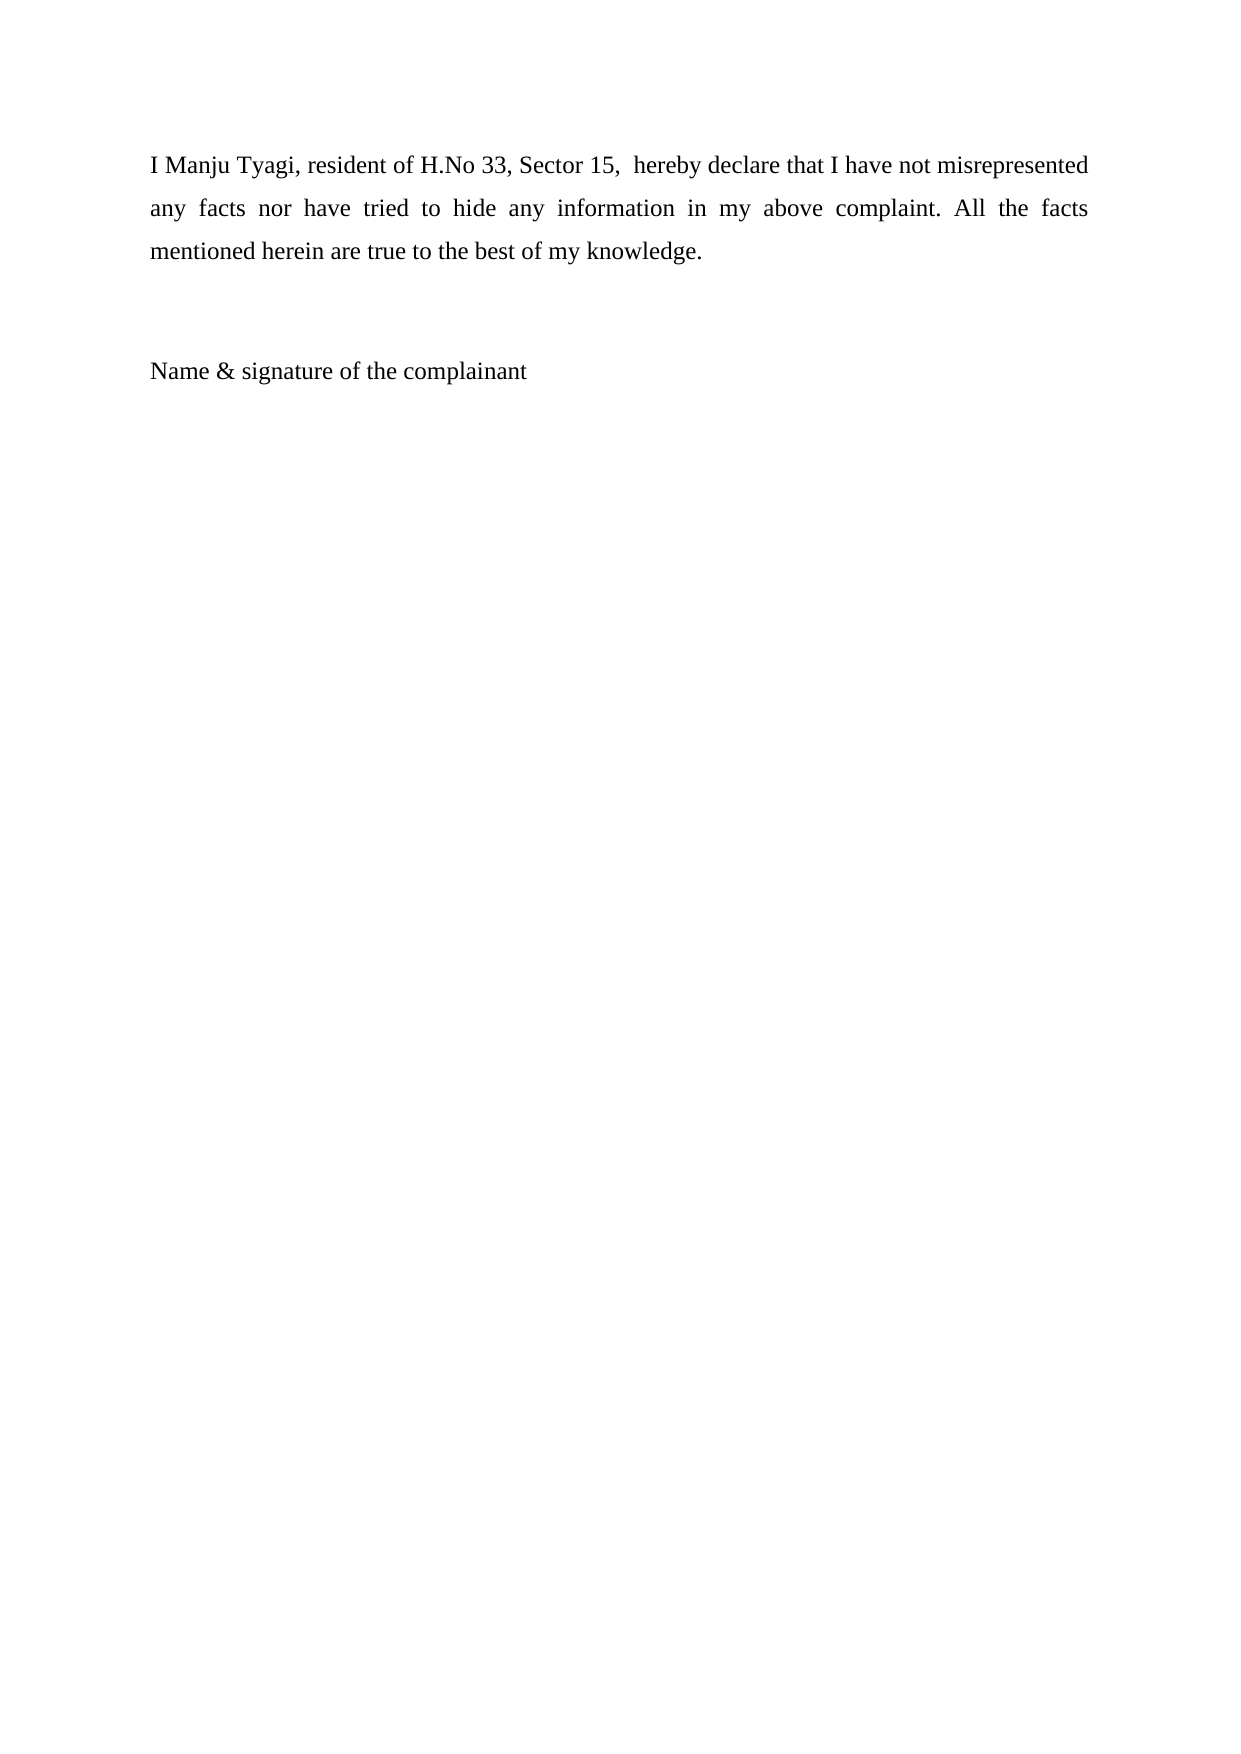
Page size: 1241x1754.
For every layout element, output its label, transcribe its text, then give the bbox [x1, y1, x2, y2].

text I Manju Tyagi, resident of H.No 33, Sector 15, hereby declare that I have not misrepresented any facts nor have tried to hide any information in my above complaint. All the facts mentioned herein are true to the best of my knowledge. [150, 150, 1090, 265]
text Name & signature of the complainant [150, 356, 1090, 384]
